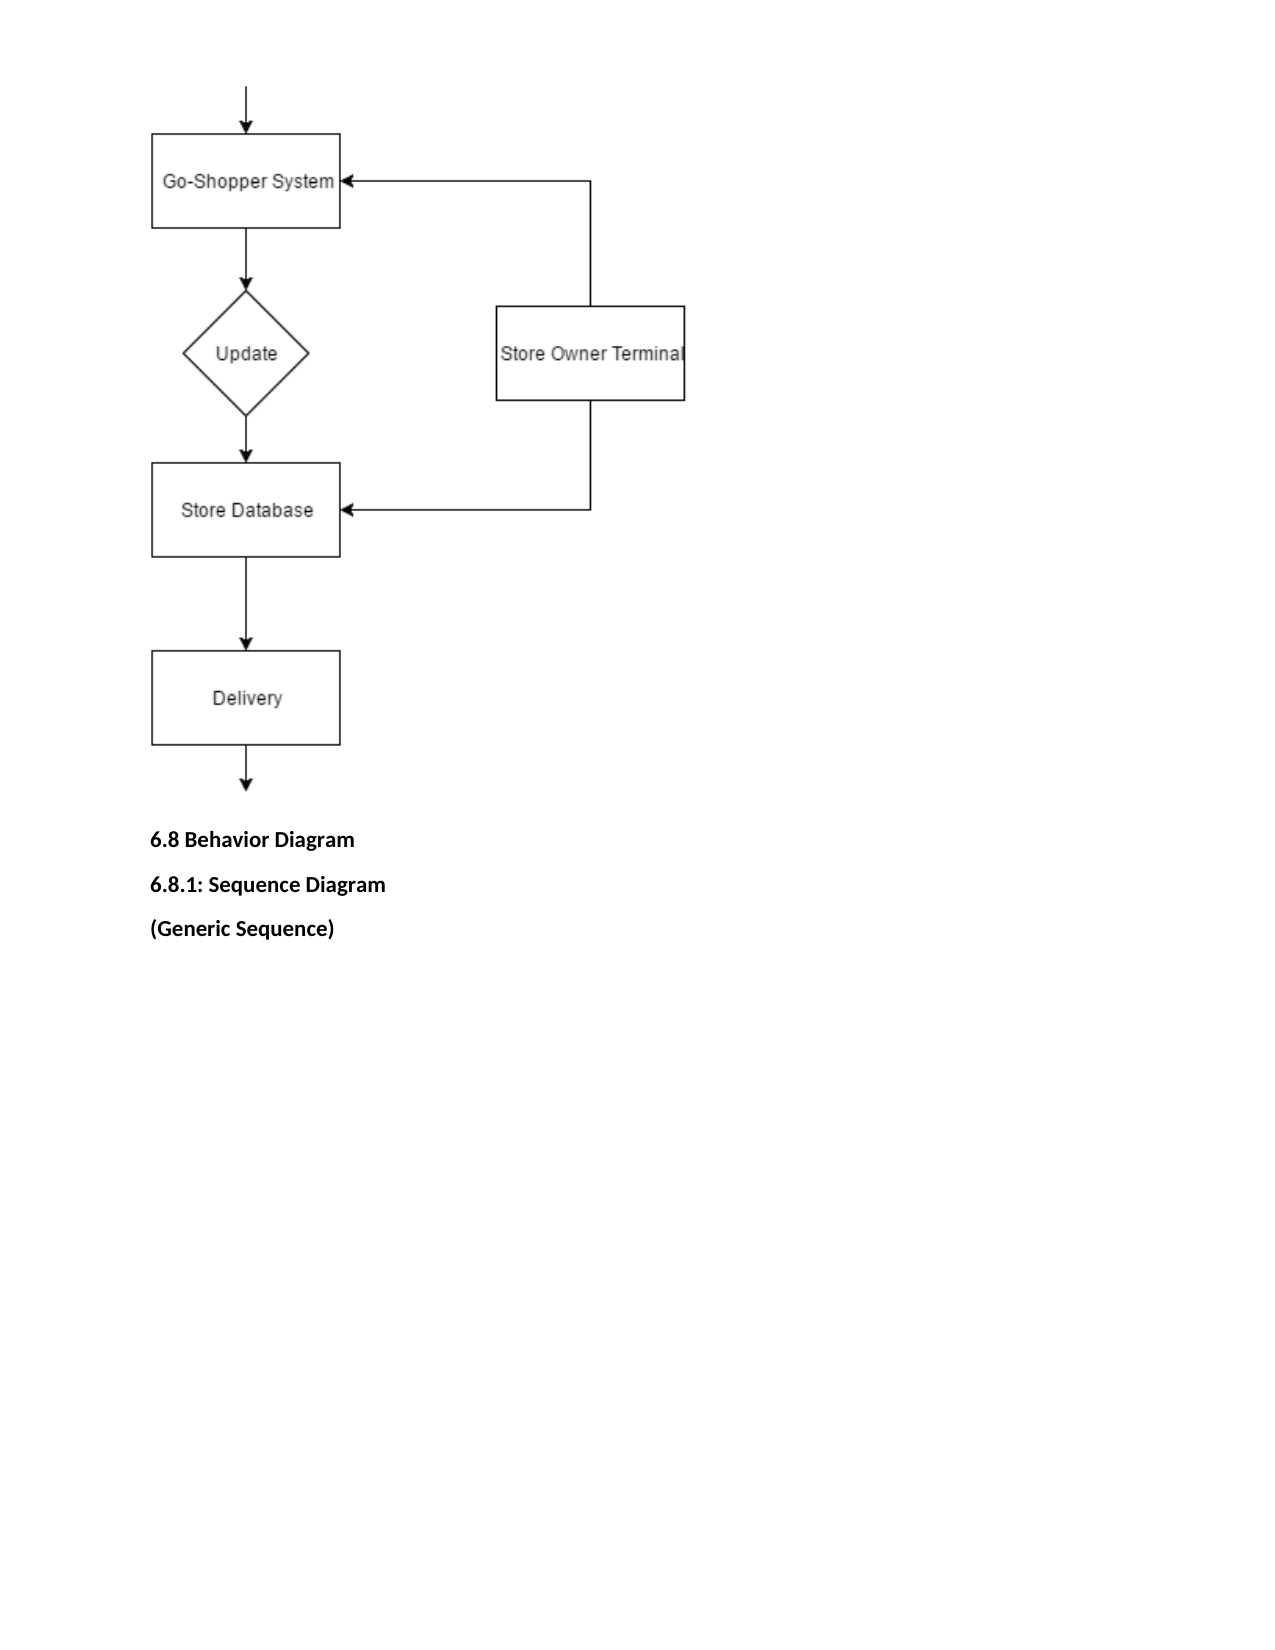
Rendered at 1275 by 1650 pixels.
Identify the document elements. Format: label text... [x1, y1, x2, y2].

text 6.8.1: Sequence Diagram [150, 870, 1125, 898]
text 6.8 Behavior Diagram [150, 825, 1125, 853]
text (Generic Sequence) [150, 914, 1125, 942]
